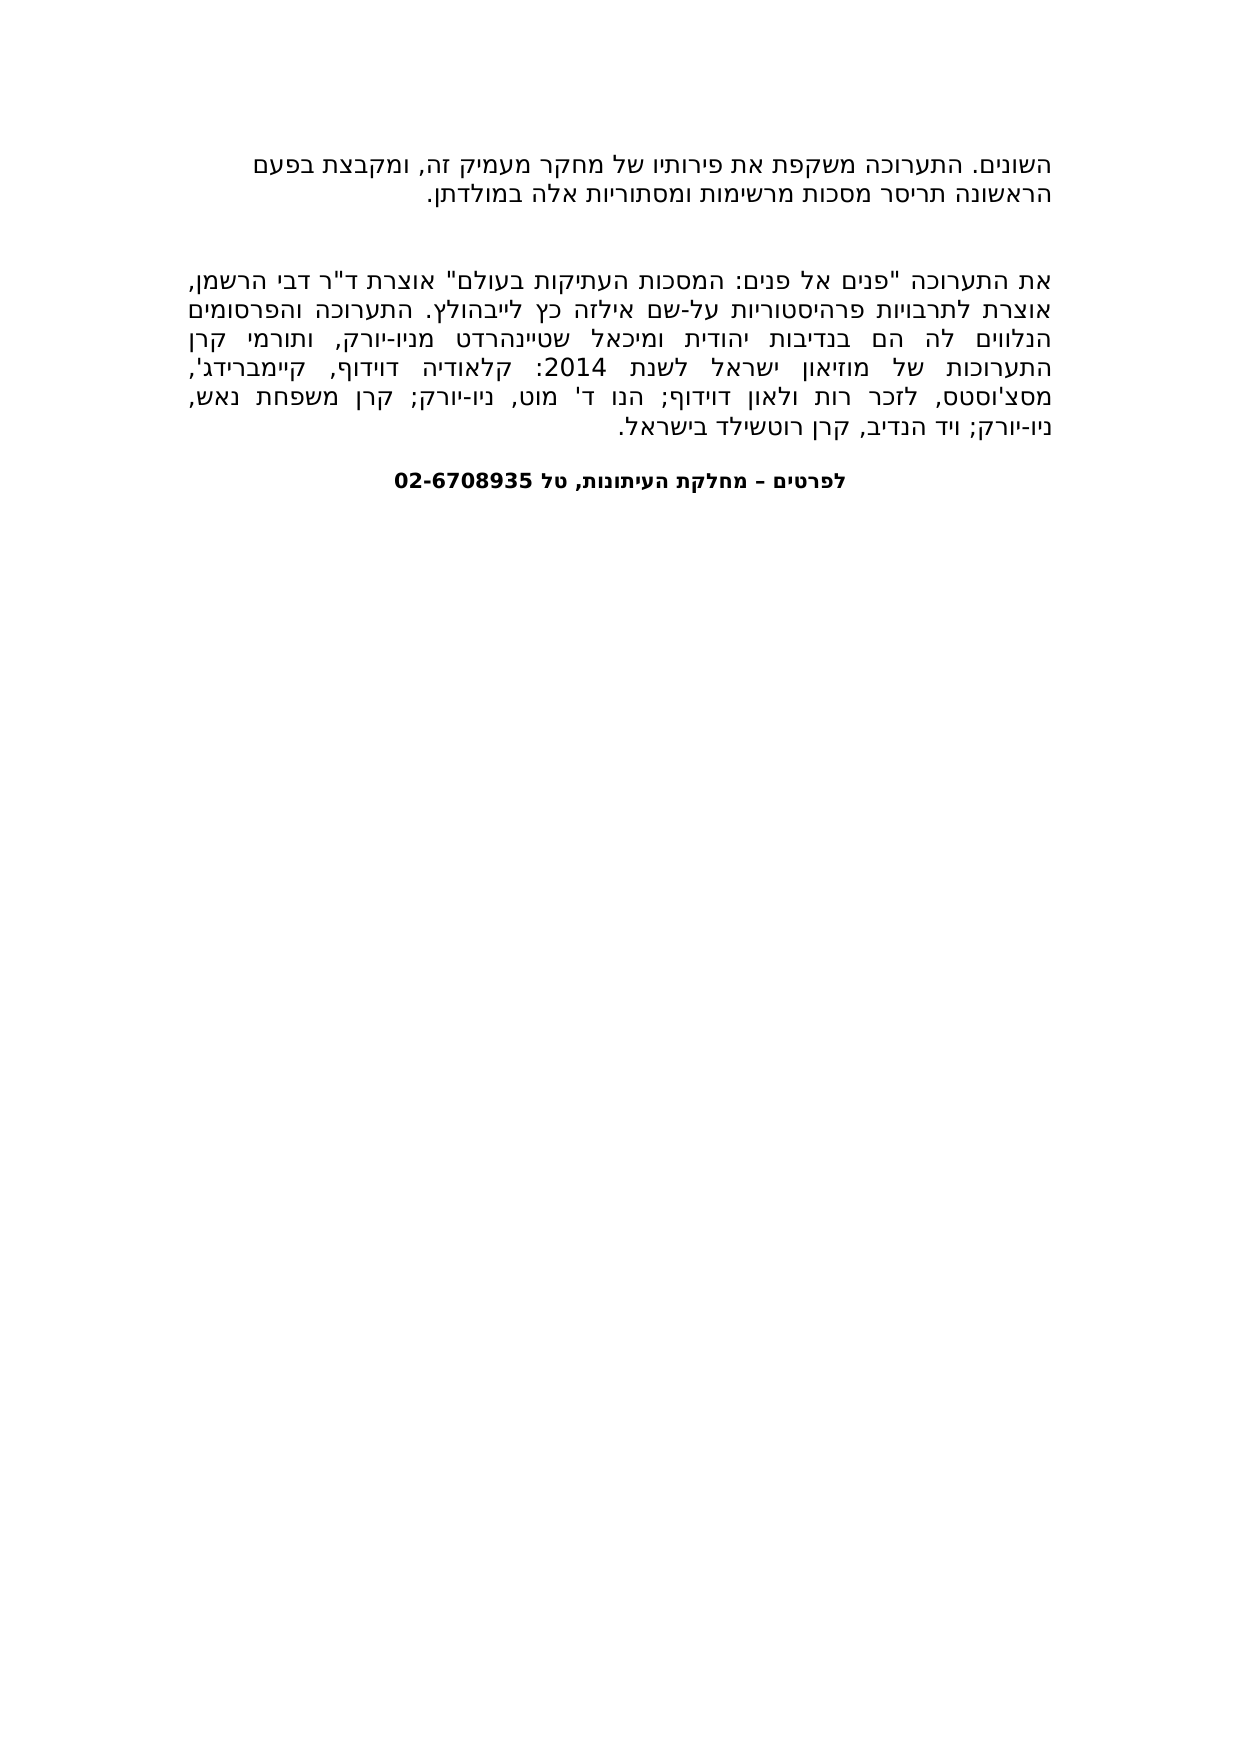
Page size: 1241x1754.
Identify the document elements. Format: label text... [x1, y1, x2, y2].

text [187, 150, 1053, 208]
text את התערוכה "פנים אל פנים: המסכות העתיקות בעולם" אוצרת ד"ר דבי הרשמן, אוצרת לתרבויות פרהיסטוריות על-שם אילזה כץ לייבהולץ. התערוכה והפרסומים הנלווים לה הם בנדיבות יהודית ומיכאל שטיינהרדט מניו-יורק, ותורמי קרן התערוכות של מוזיאון ישראל לשנת 2014: קלאודיה דוידוף, קיימברידג', מסצ'וסטס, לזכר רות ולאון דוידוף; הנו ד' מוט, ניו-יורק; קרן משפחת נאש, ניו-יורק; ויד הנדיב, קרן רוטשילד בישראל. [187, 266, 1053, 441]
text לפרטים – מחלקת העיתונות, טל 02-6708935 [187, 469, 1053, 494]
